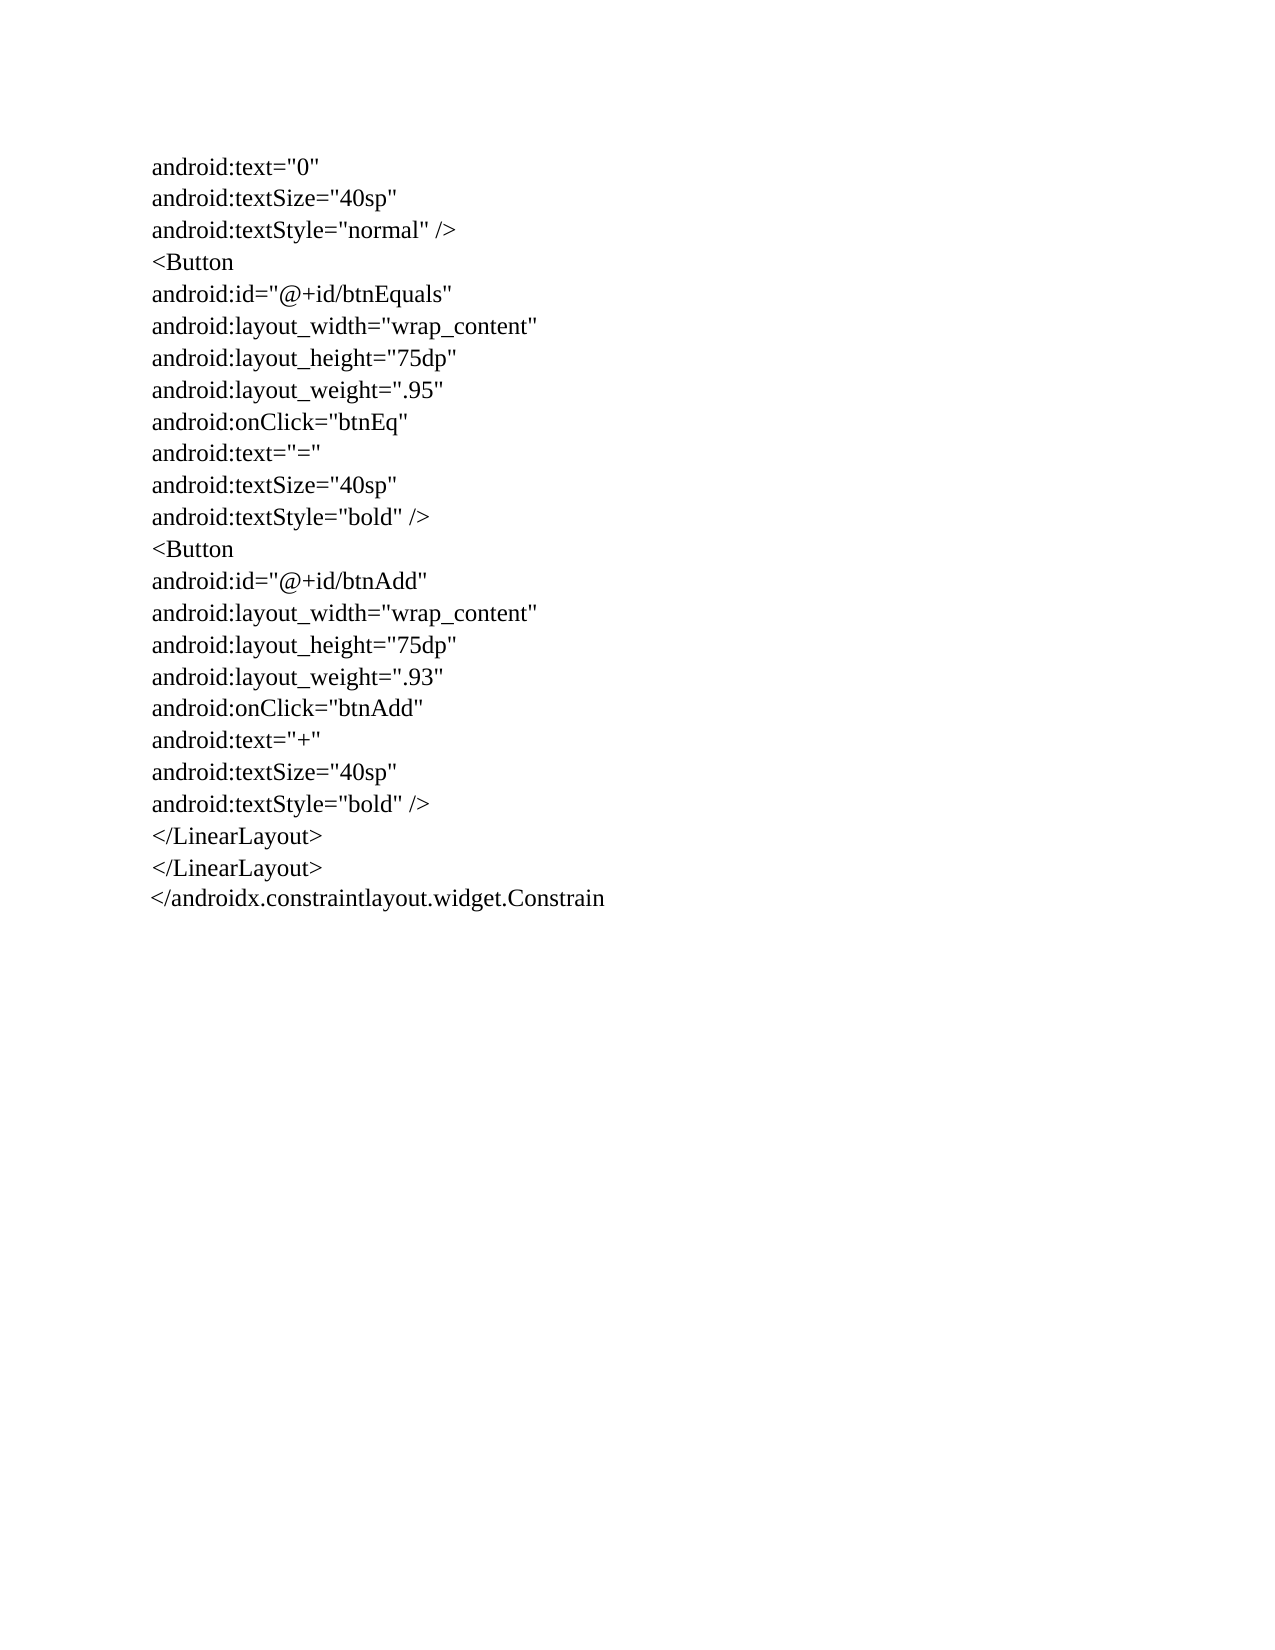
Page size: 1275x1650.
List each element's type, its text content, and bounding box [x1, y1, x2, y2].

table_header android:layout_height="75dp" [150, 628, 465, 660]
table_header android:layout_width="wrap_content" [150, 309, 545, 341]
table_header android:layout_height="75dp" [150, 341, 465, 373]
table_header </LinearLayout> [150, 851, 331, 883]
table_header android:textStyle="normal" /> [150, 214, 464, 246]
table_header android:text="=" [150, 437, 329, 469]
table_header android:text="0" [150, 150, 327, 182]
table_header <Button [150, 246, 242, 277]
table_header android:textStyle="bold" /> [150, 788, 438, 819]
table_header android:textSize="40sp" [150, 756, 405, 787]
table_header android:id="@+id/btnAdd" [150, 564, 435, 596]
table_header android:onClick="btnEq" [150, 405, 416, 437]
table_header android:layout_width="wrap_content" [150, 596, 545, 628]
table_header android:text="+" [150, 724, 329, 756]
table_header <Button [150, 533, 242, 564]
text </androidx.constraintlayout.widget.Constrain [150, 883, 1125, 912]
table_header android:layout_weight=".93" [150, 660, 452, 692]
table_header android:textSize="40sp" [150, 469, 405, 501]
table_header android:layout_weight=".95" [150, 373, 452, 405]
table_header android:textSize="40sp" [150, 182, 405, 214]
table_header android:onClick="btnAdd" [150, 692, 432, 724]
table_header android:id="@+id/btnEquals" [150, 278, 460, 309]
table_header </LinearLayout> [150, 819, 331, 851]
table_header android:textStyle="bold" /> [150, 501, 438, 532]
